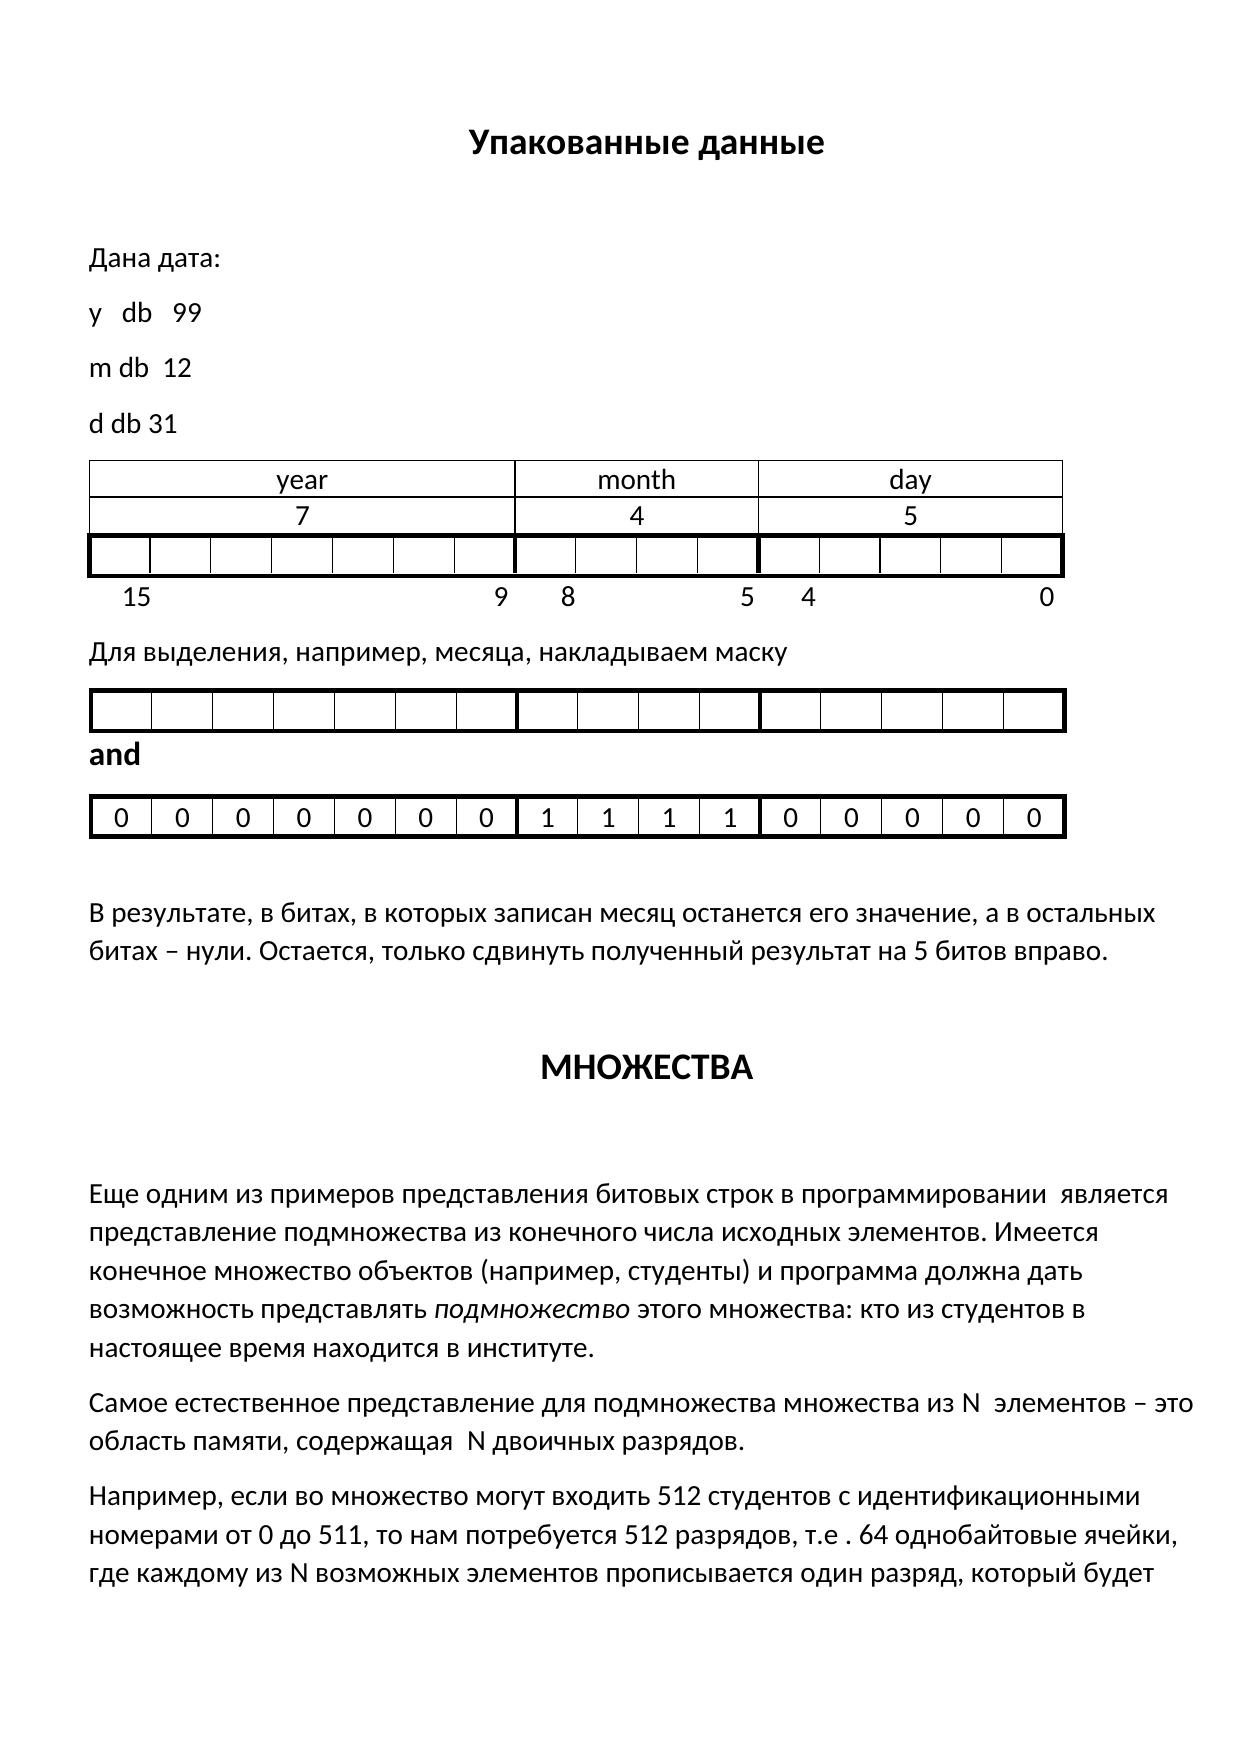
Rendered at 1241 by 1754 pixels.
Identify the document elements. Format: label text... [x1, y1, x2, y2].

table_header [213, 693, 273, 729]
table_header [93, 693, 151, 729]
text Еще одним из примеров представления битовых строк в программировании является представление подмножества из конечного числа исходных элементов. Имеется конечное множество объектов (например, студенты) и программа должна дать возможность представлять подмножество этого множества: кто из студентов в настоящее время находится в институте. [89, 1175, 1205, 1364]
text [89, 1477, 1205, 1590]
table_cell [333, 538, 393, 573]
table_header [882, 693, 942, 729]
table_cell [455, 538, 513, 573]
table_header [1004, 693, 1062, 729]
table_header 0 [882, 799, 942, 834]
table_cell [698, 538, 756, 573]
table_header [152, 693, 212, 729]
table_header year [90, 461, 514, 496]
table_cell [92, 538, 149, 573]
text d db 31 [89, 405, 1205, 440]
table_header 0 [93, 799, 151, 834]
table_header [700, 693, 758, 729]
table_header day [759, 461, 1062, 496]
table_header [335, 693, 395, 729]
table_cell [941, 538, 1001, 573]
table_cell [211, 538, 271, 573]
table_header [762, 693, 820, 729]
table_cell 4 [516, 498, 758, 533]
table_cell [517, 538, 575, 573]
table_header 0 [821, 799, 881, 834]
table_cell [637, 538, 697, 573]
text Упакованные данные [89, 118, 1205, 164]
table_header 0 [457, 799, 515, 834]
text Дана дата: [89, 239, 1205, 275]
table_cell [576, 538, 636, 573]
table_header 1 [700, 799, 758, 834]
text Для выделения, например, месяца, накладываем маску [89, 633, 1205, 669]
text Самое естественное представление для подмножества множества из N элементов – это область памяти, содержащая N двоичных разрядов. [89, 1384, 1205, 1458]
table_header 1 [639, 799, 699, 834]
table_header 0 [213, 799, 273, 834]
table_header 0 [396, 799, 456, 834]
table_cell [151, 538, 210, 573]
table_cell [820, 538, 879, 573]
table_cell [761, 538, 819, 573]
table_header [519, 693, 577, 729]
table_cell 5 [759, 498, 1062, 533]
table_cell [1002, 538, 1060, 573]
table_header 1 [519, 799, 577, 834]
table_header [639, 693, 699, 729]
table_cell [394, 538, 454, 573]
table_header [457, 693, 515, 729]
text y db 99 [89, 294, 1205, 330]
table_header 0 [274, 799, 334, 834]
text МНОЖЕСТВА [89, 1043, 1205, 1088]
table_header [821, 693, 881, 729]
table_header [274, 693, 334, 729]
table_header 0 [762, 799, 820, 834]
text В результате, в битах, в которых записан месяц останется его значение, а в остальных битах – нули. Остается, только сдвинуть полученный результат на 5 битов вправо. [89, 894, 1205, 968]
text 15 9 8 5 4 0 [89, 578, 1205, 614]
table_header [578, 693, 638, 729]
text m db 12 [89, 349, 1205, 385]
table_header month [516, 461, 758, 496]
table_header [396, 693, 456, 729]
table_cell [881, 538, 940, 573]
text and [89, 733, 1205, 774]
table_header 0 [335, 799, 395, 834]
table_cell [272, 538, 332, 573]
table_header [943, 693, 1003, 729]
table_header 0 [1004, 799, 1062, 834]
table_header 0 [152, 799, 212, 834]
table_cell 7 [90, 498, 514, 533]
table_header 1 [578, 799, 638, 834]
table_header 0 [943, 799, 1003, 834]
